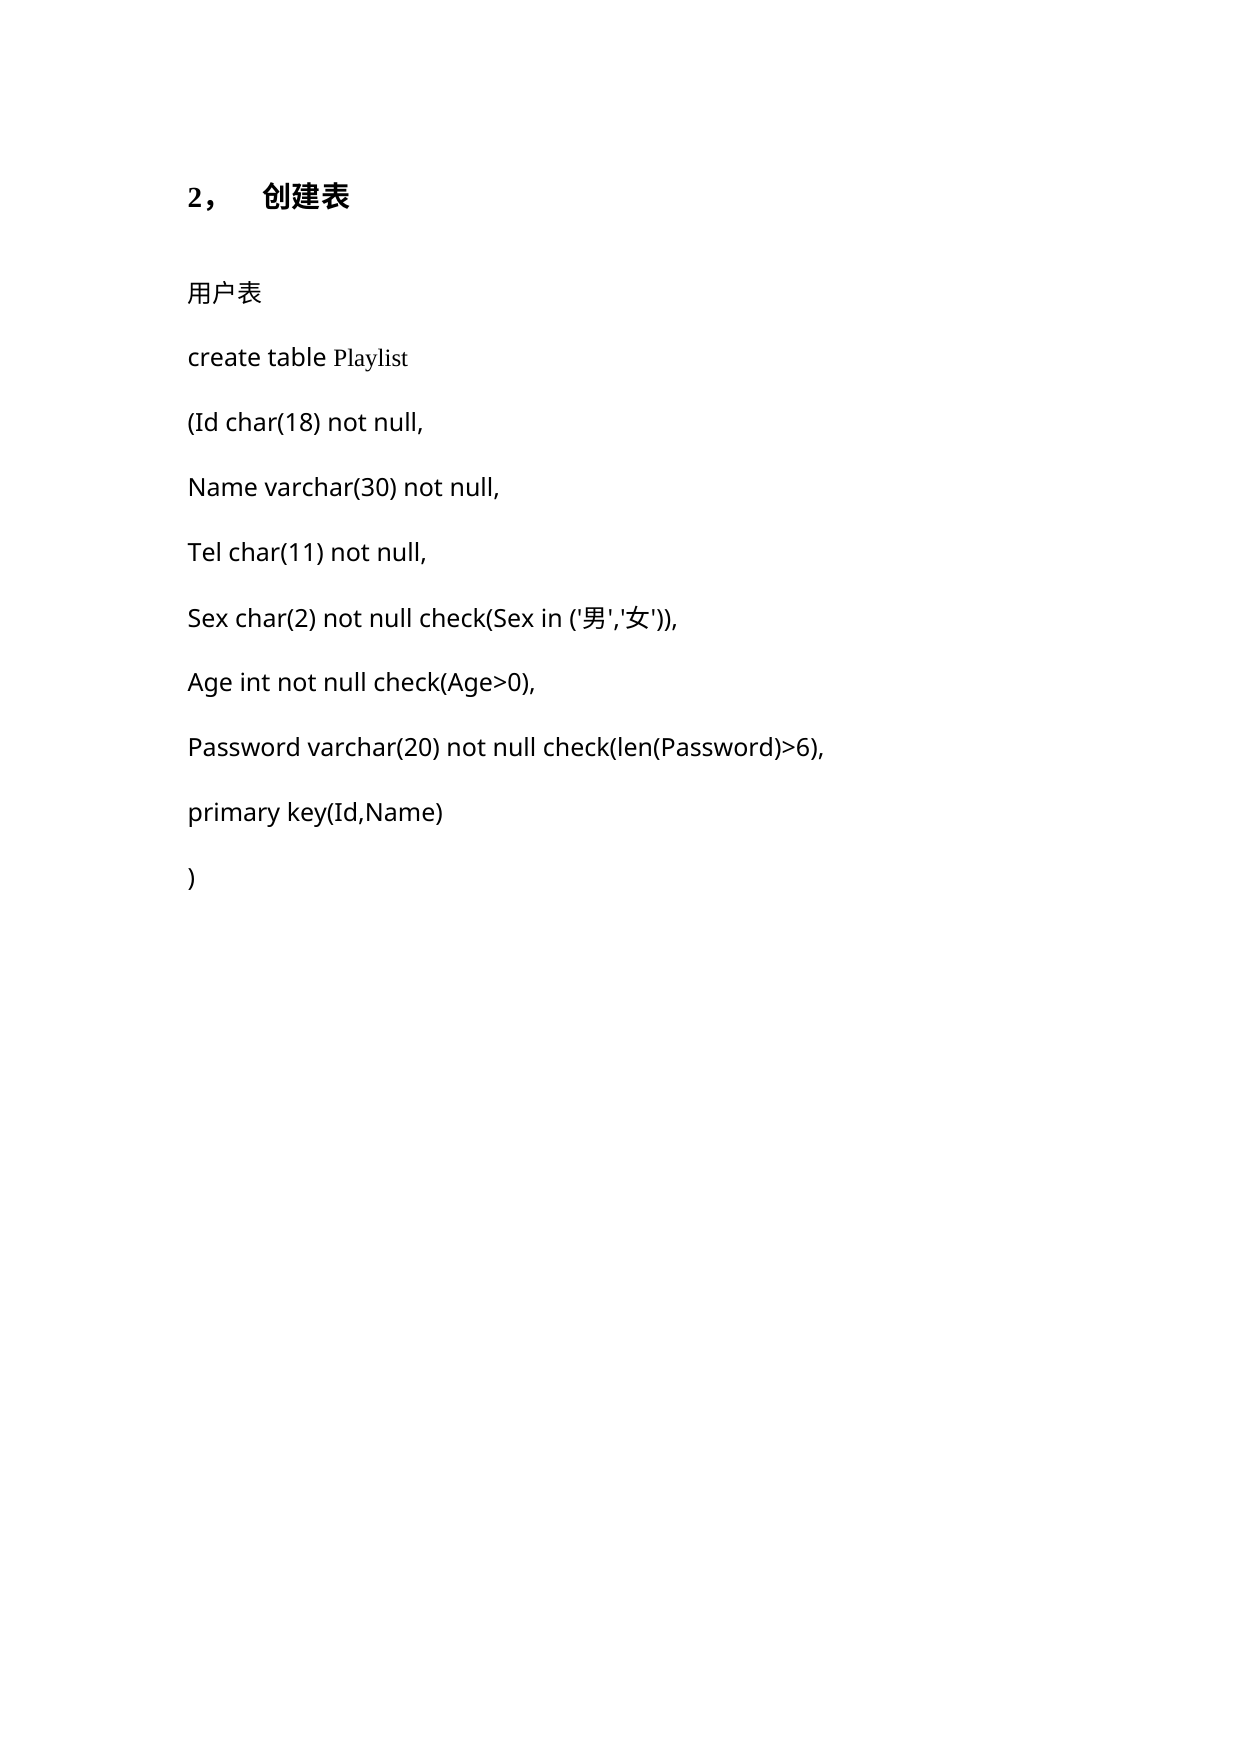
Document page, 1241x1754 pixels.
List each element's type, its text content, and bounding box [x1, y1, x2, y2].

text create table Playlist [187, 324, 1053, 389]
text 用户表 [187, 259, 1053, 324]
text (Id char(18) not null, [187, 389, 1053, 454]
text primary key(Id,Name) [187, 779, 1053, 844]
text Name varchar(30) not null, [187, 454, 1053, 519]
text Tel char(11) not null, [187, 519, 1053, 584]
text Sex char(2) not null check(Sex in ('男','女')), [187, 584, 1053, 649]
text Age int not null check(Age>0), [187, 649, 1053, 714]
text ) [187, 844, 1053, 909]
list 创建表 [187, 162, 1053, 227]
text Password varchar(20) not null check(len(Password)>6), [187, 714, 1053, 779]
